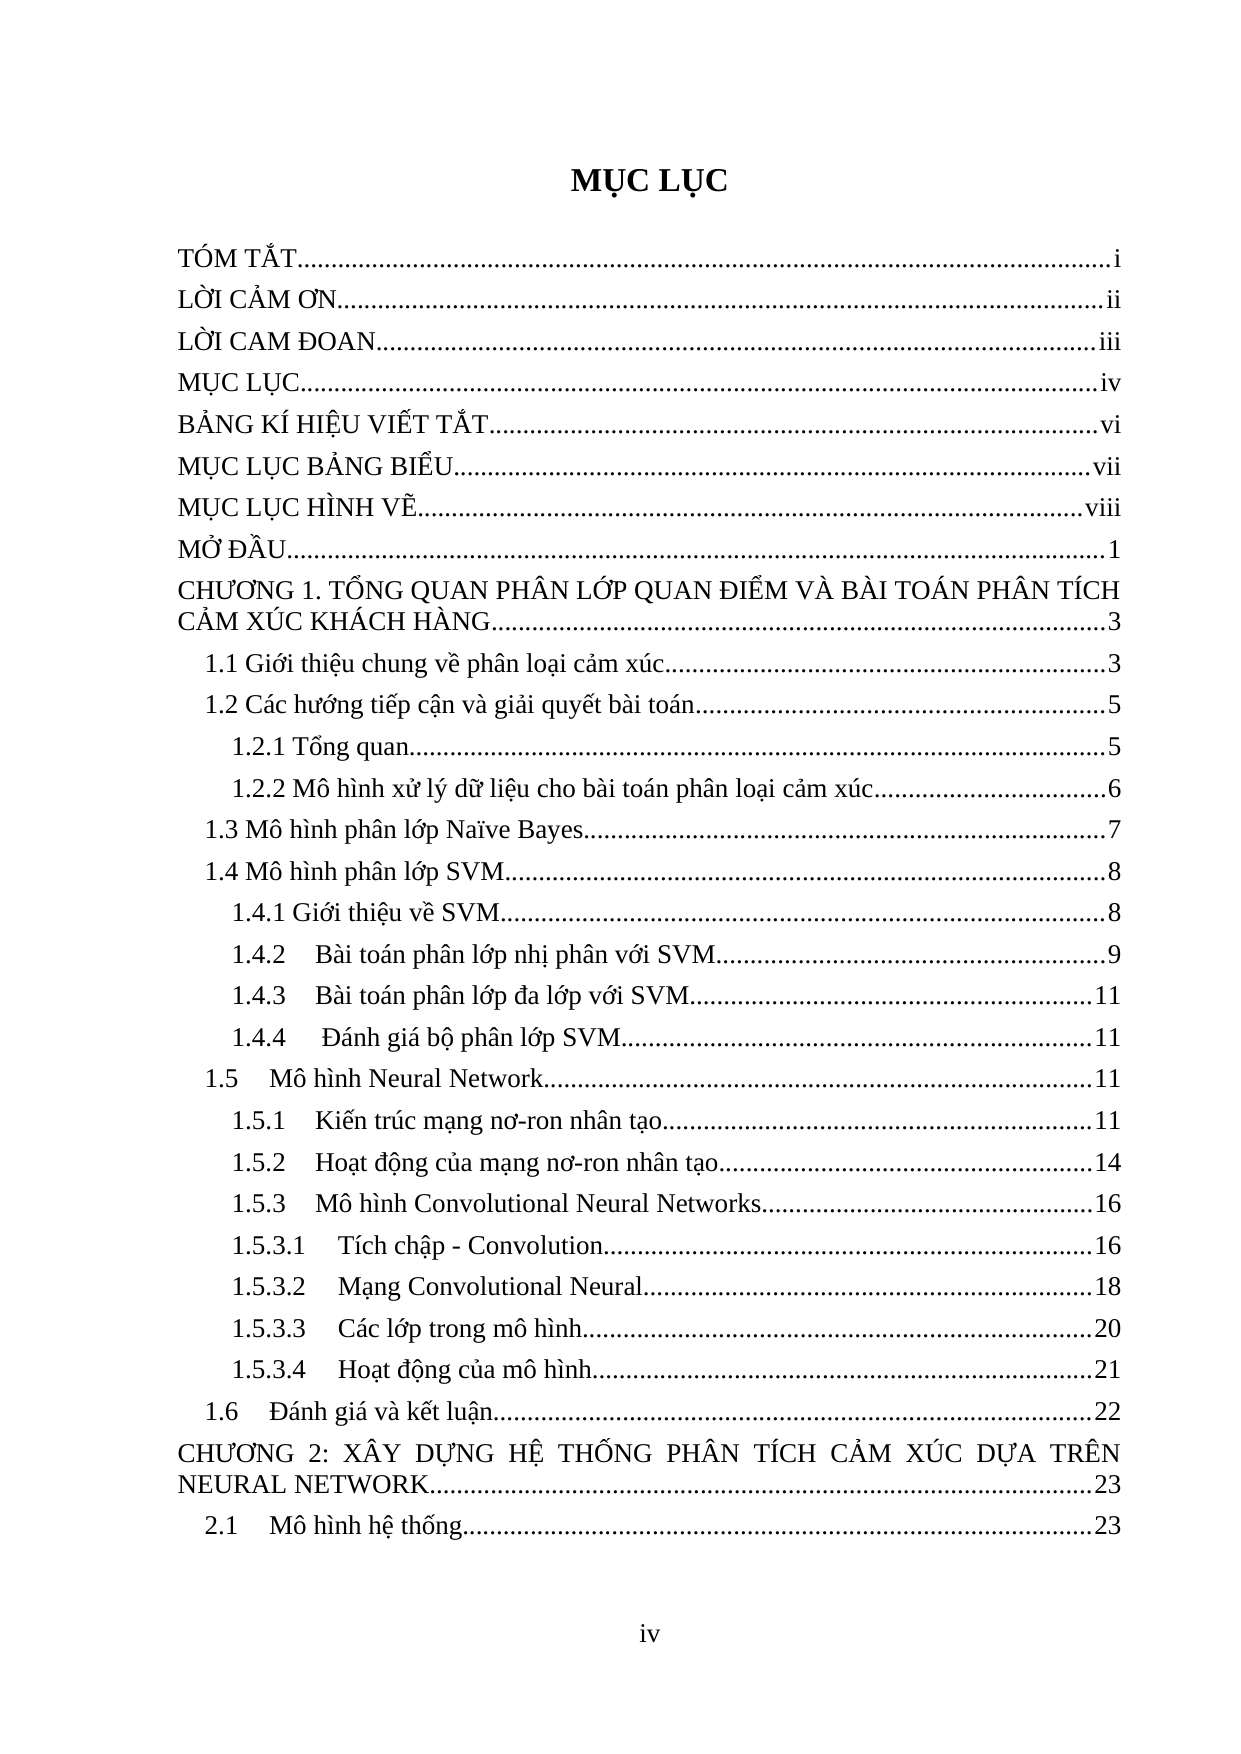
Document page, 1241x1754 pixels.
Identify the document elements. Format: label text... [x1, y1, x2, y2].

text MỤC LỤC [177, 160, 1122, 198]
